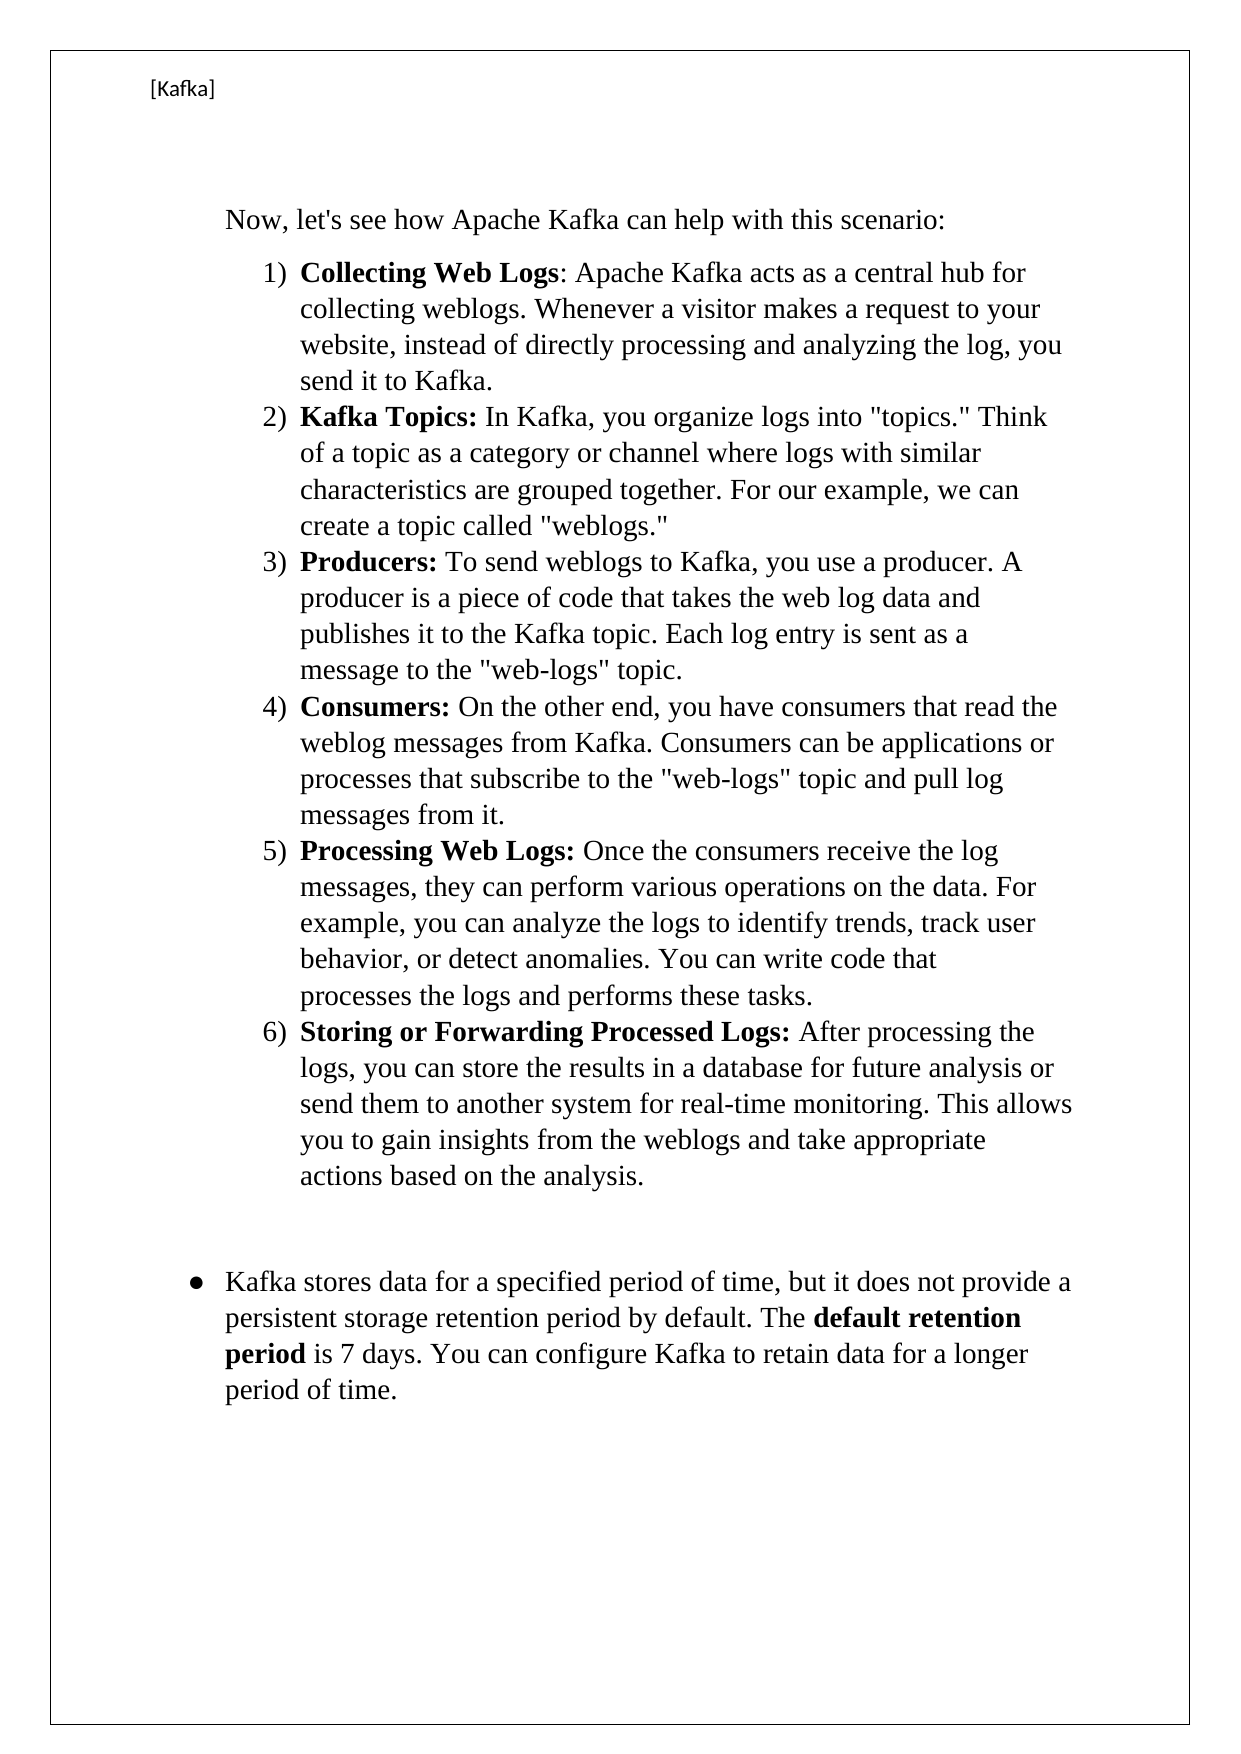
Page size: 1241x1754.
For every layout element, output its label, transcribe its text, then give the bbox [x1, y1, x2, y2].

list Kafka Topics: In Kafka, you organize logs into "topics." Think of a topic as a category or channel where logs with similar characteristics are grouped together. For our example, we can create a topic called "weblogs." [262, 399, 1079, 541]
list Processing Web Logs: Once the consumers receive the log messages, they can perform various operations on the data. For example, you can analyze the logs to identify trends, track user behavior, or detect anomalies. You can write code that processes the logs and performs these tasks. [262, 833, 1056, 1011]
list Consumers: On the other end, you have consumers that read the weblog messages from Kafka. Consumers can be applications or processes that subscribe to the "web-logs" topic and pull log messages from it. [262, 689, 1057, 831]
list Kafka stores data for a specified period of time, but it does not provide a persistent storage retention period by default. The default retention period is 7 days. You can configure Kafka to retain data for a longer period of time. [187, 1264, 1072, 1406]
text Now, let's see how Apache Kafka can help with this scenario: [225, 202, 1103, 235]
list Producers: To send weblogs to Kafka, you use a producer. A producer is a piece of code that takes the web log data and publishes it to the Kafka topic. Each log entry is sent as a message to the "web-logs" topic. [262, 544, 1074, 686]
list Collecting Web Logs: Apache Kafka acts as a central hub for collecting weblogs. Whenever a visitor makes a request to your website, instead of directly processing and analyzing the log, you send it to Kafka. [262, 255, 1063, 397]
list Storing or Forwarding Processed Logs: After processing the logs, you can store the results in a database for future analysis or send them to another system for real-time monitoring. This allows you to gain insights from the weblogs and take appropriate actions based on the analysis. [262, 1014, 1076, 1192]
